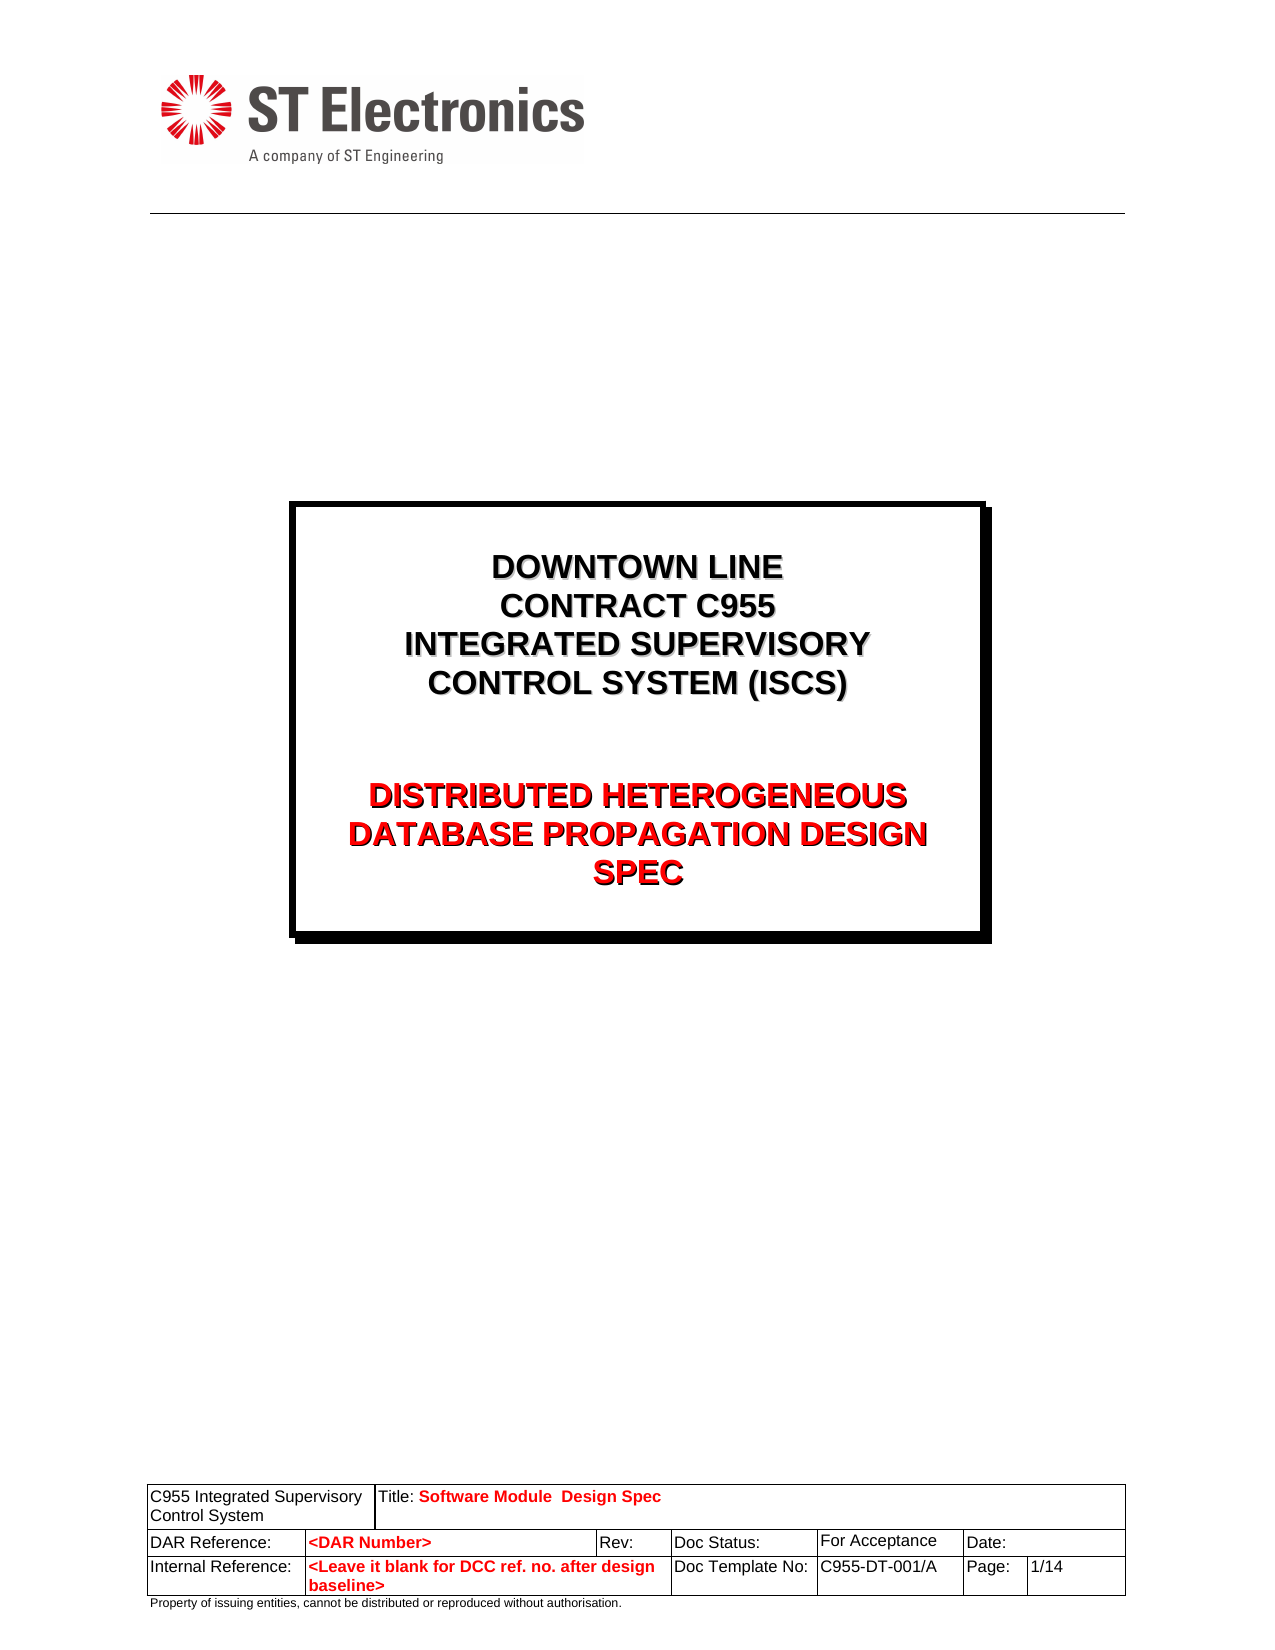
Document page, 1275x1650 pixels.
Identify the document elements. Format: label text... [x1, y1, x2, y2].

text DOWNTOWN LINE [296, 539, 980, 577]
text CONTROL SYSTEM (iscS) [296, 654, 980, 701]
text InteGRATED SUPERVISORY [296, 616, 980, 654]
text distributed heterogeneous database propagation design spec [296, 767, 980, 891]
picture [161, 75, 584, 164]
text Contract C955 [296, 577, 980, 616]
